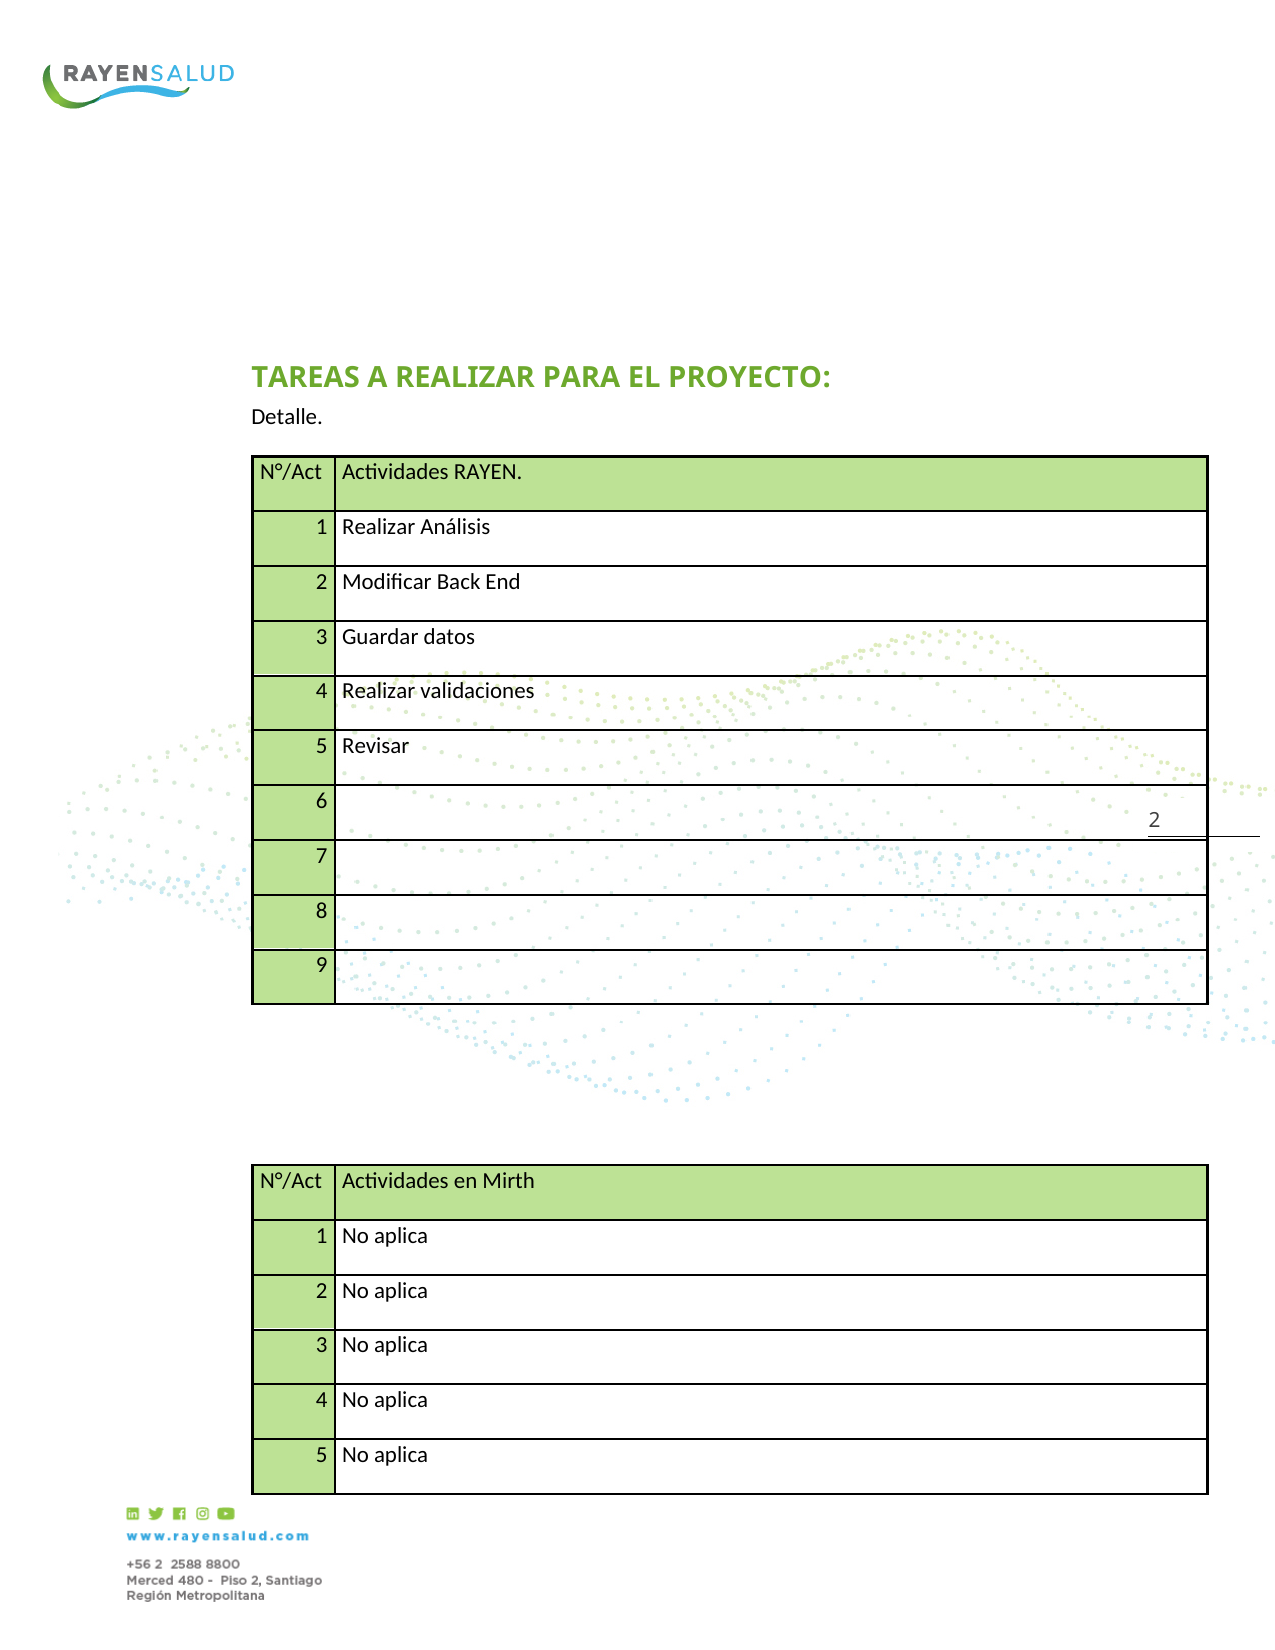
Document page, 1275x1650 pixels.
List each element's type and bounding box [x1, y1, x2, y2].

picture [110, 1499, 337, 1612]
picture [336, 786, 1206, 839]
picture [336, 615, 1206, 620]
picture [336, 731, 1206, 784]
picture [336, 951, 1206, 1003]
picture [1209, 615, 1275, 797]
picture [336, 677, 1206, 729]
picture [33, 51, 241, 118]
picture [336, 896, 1206, 949]
picture [58, 615, 1275, 1124]
picture [336, 841, 1206, 894]
picture [336, 622, 1206, 675]
